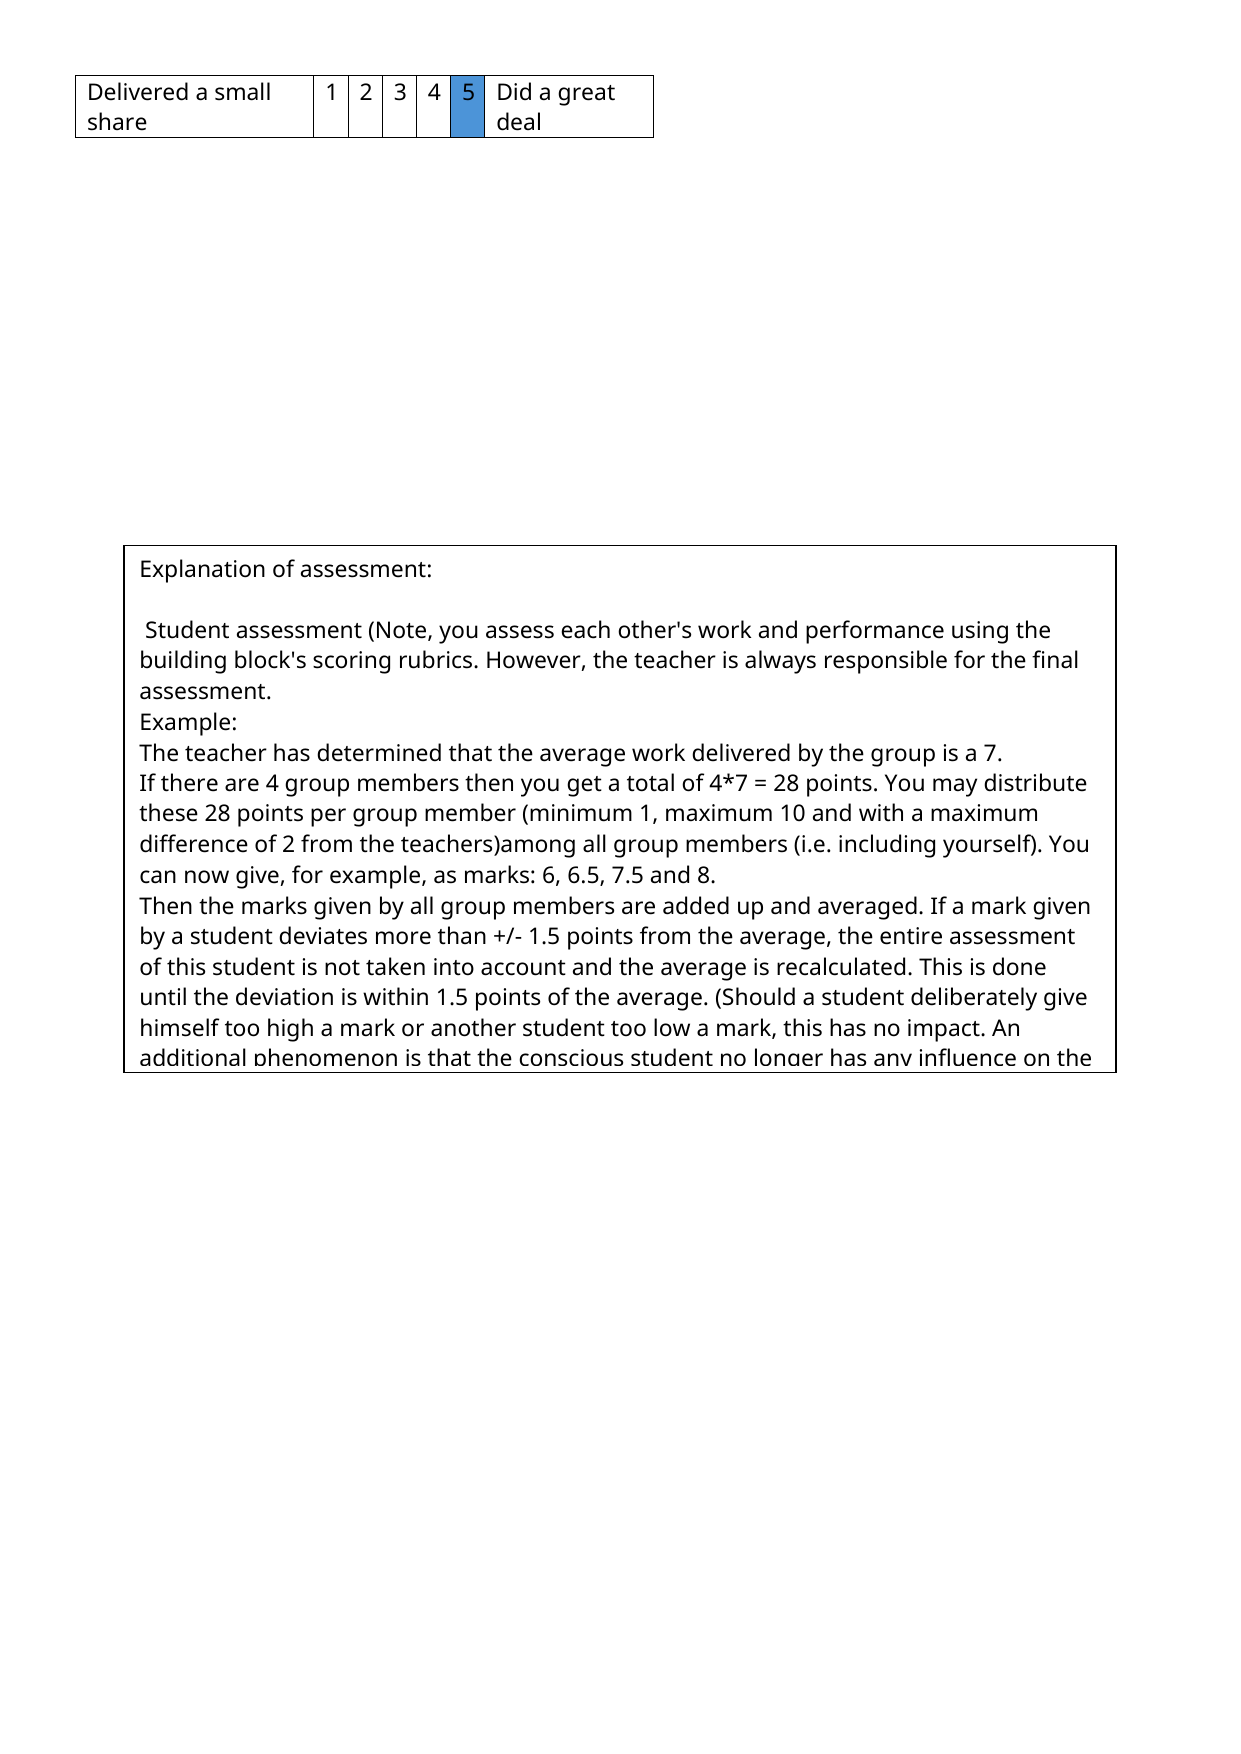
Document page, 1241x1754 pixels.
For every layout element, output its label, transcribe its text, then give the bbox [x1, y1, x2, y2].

table_header 1 [314, 76, 348, 137]
table_header Delivered a small share [76, 76, 313, 137]
table_header Did a great deal [485, 76, 653, 137]
table_header 5 [451, 76, 484, 137]
table_header 4 [417, 76, 450, 137]
table_header 3 [383, 76, 416, 137]
table_header 2 [349, 76, 382, 137]
